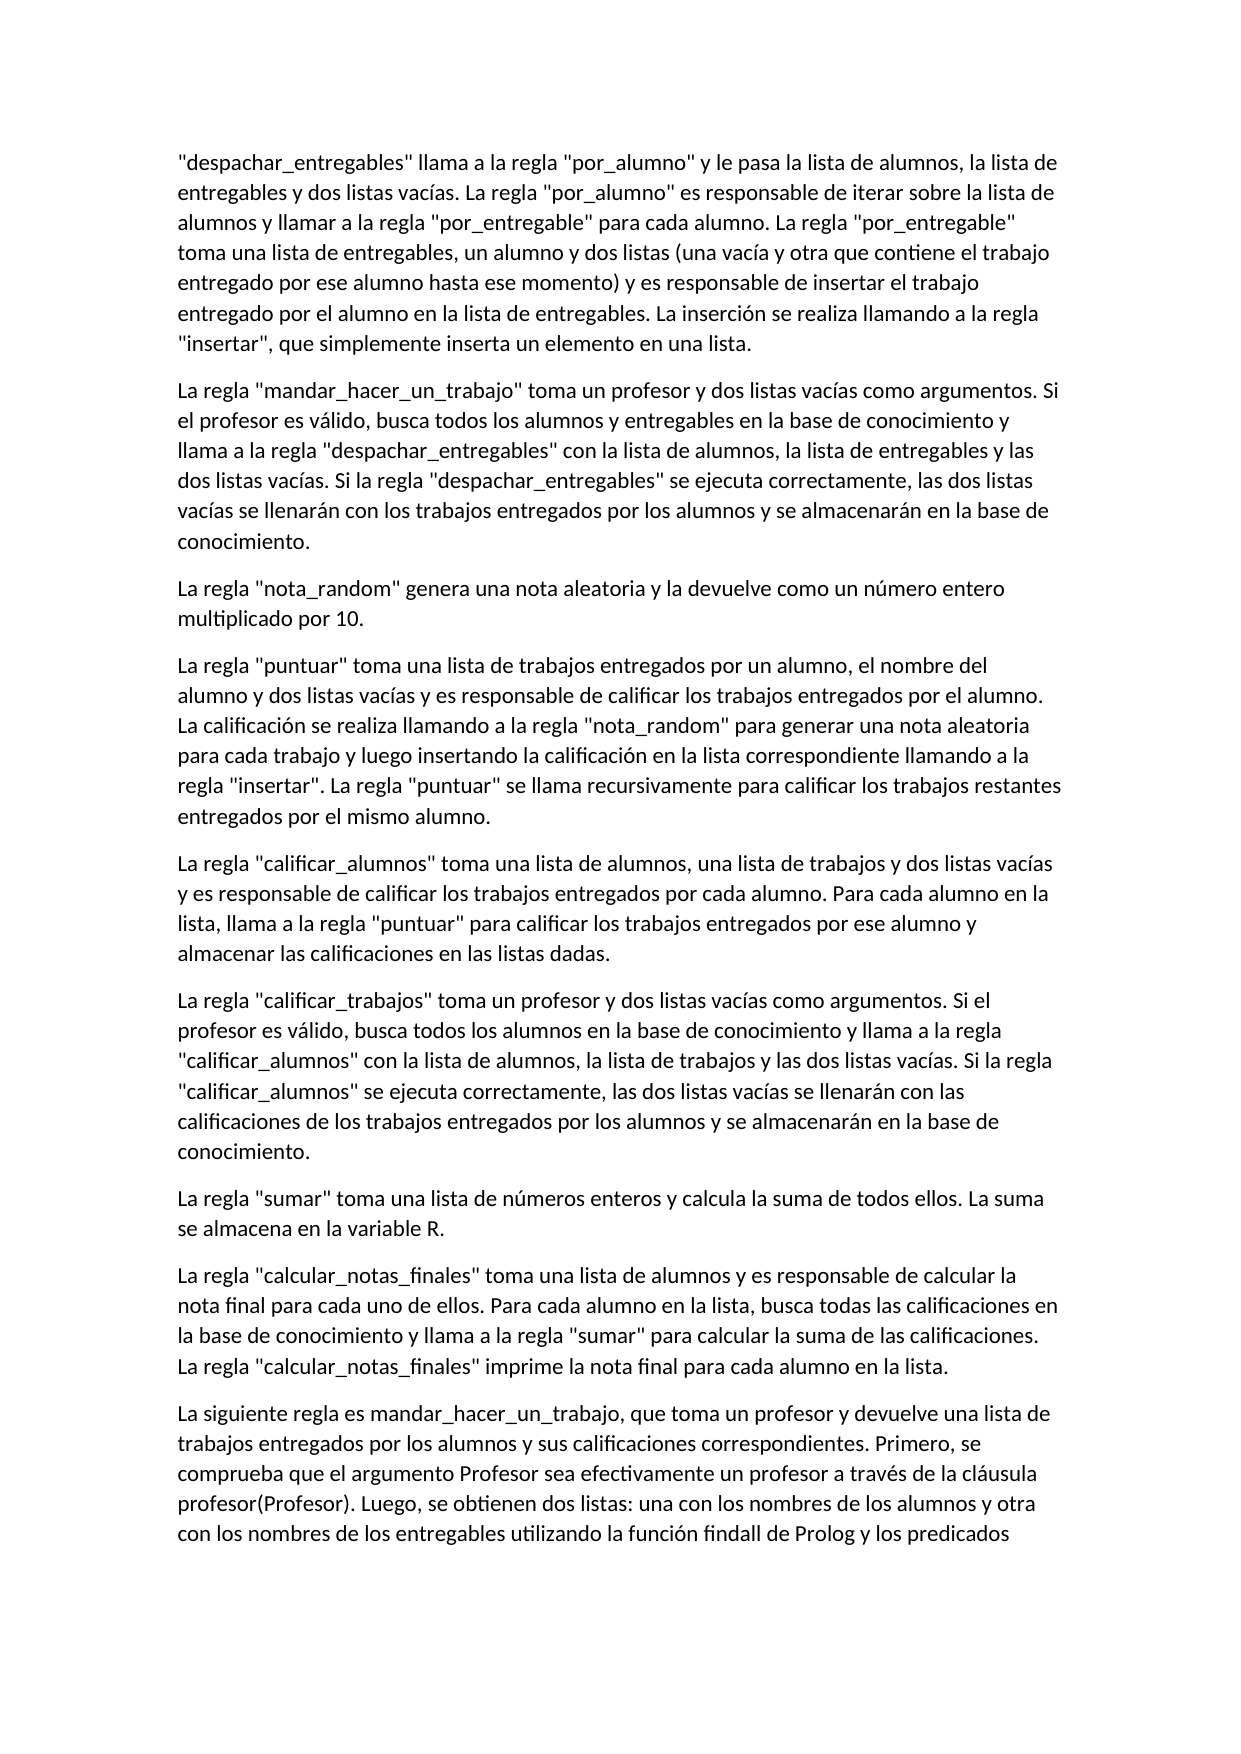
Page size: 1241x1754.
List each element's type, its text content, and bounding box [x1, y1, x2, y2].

text La regla "calificar_trabajos" toma un profesor y dos listas vacías como argumentos. Si el profesor es válido, busca todos los alumnos en la base de conocimiento y llama a la regla "calificar_alumnos" con la lista de alumnos, la lista de trabajos y las dos listas vacías. Si la regla "calificar_alumnos" se ejecuta correctamente, las dos listas vacías se llenarán con las calificaciones de los trabajos entregados por los alumnos y se almacenarán en la base de conocimiento. [177, 986, 1063, 1165]
text La regla "calificar_alumnos" toma una lista de alumnos, una lista de trabajos y dos listas vacías y es responsable de calificar los trabajos entregados por cada alumno. Para cada alumno en la lista, llama a la regla "puntuar" para calificar los trabajos entregados por ese alumno y almacenar las calificaciones en las listas dadas. [177, 849, 1063, 967]
text La regla "nota_random" genera una nota aleatoria y la devuelve como un número entero multiplicado por 10. [177, 574, 1063, 632]
text La regla "calcular_notas_finales" toma una lista de alumnos y es responsable de calcular la nota final para cada uno de ellos. Para cada alumno en la lista, busca todas las calificaciones en la base de conocimiento y llama a la regla "sumar" para calcular la suma de las calificaciones. La regla "calcular_notas_finales" imprime la nota final para cada alumno en la lista. [177, 1261, 1063, 1380]
text La regla "puntuar" toma una lista de trabajos entregados por un alumno, el nombre del alumno y dos listas vacías y es responsable de calificar los trabajos entregados por el alumno. La calificación se realiza llamando a la regla "nota_random" para generar una nota aleatoria para cada trabajo y luego insertando la calificación en la lista correspondiente llamando a la regla "insertar". La regla "puntuar" se llama recursivamente para calificar los trabajos restantes entregados por el mismo alumno. [177, 651, 1063, 830]
text La regla "sumar" toma una lista de números enteros y calcula la suma de todos ellos. La suma se almacena en la variable R. [177, 1184, 1063, 1242]
text La regla "mandar_hacer_un_trabajo" toma un profesor y dos listas vacías como argumentos. Si el profesor es válido, busca todos los alumnos y entregables en la base de conocimiento y llama a la regla "despachar_entregables" con la lista de alumnos, la lista de entregables y las dos listas vacías. Si la regla "despachar_entregables" se ejecuta correctamente, las dos listas vacías se llenarán con los trabajos entregados por los alumnos y se almacenarán en la base de conocimiento. [177, 376, 1063, 555]
